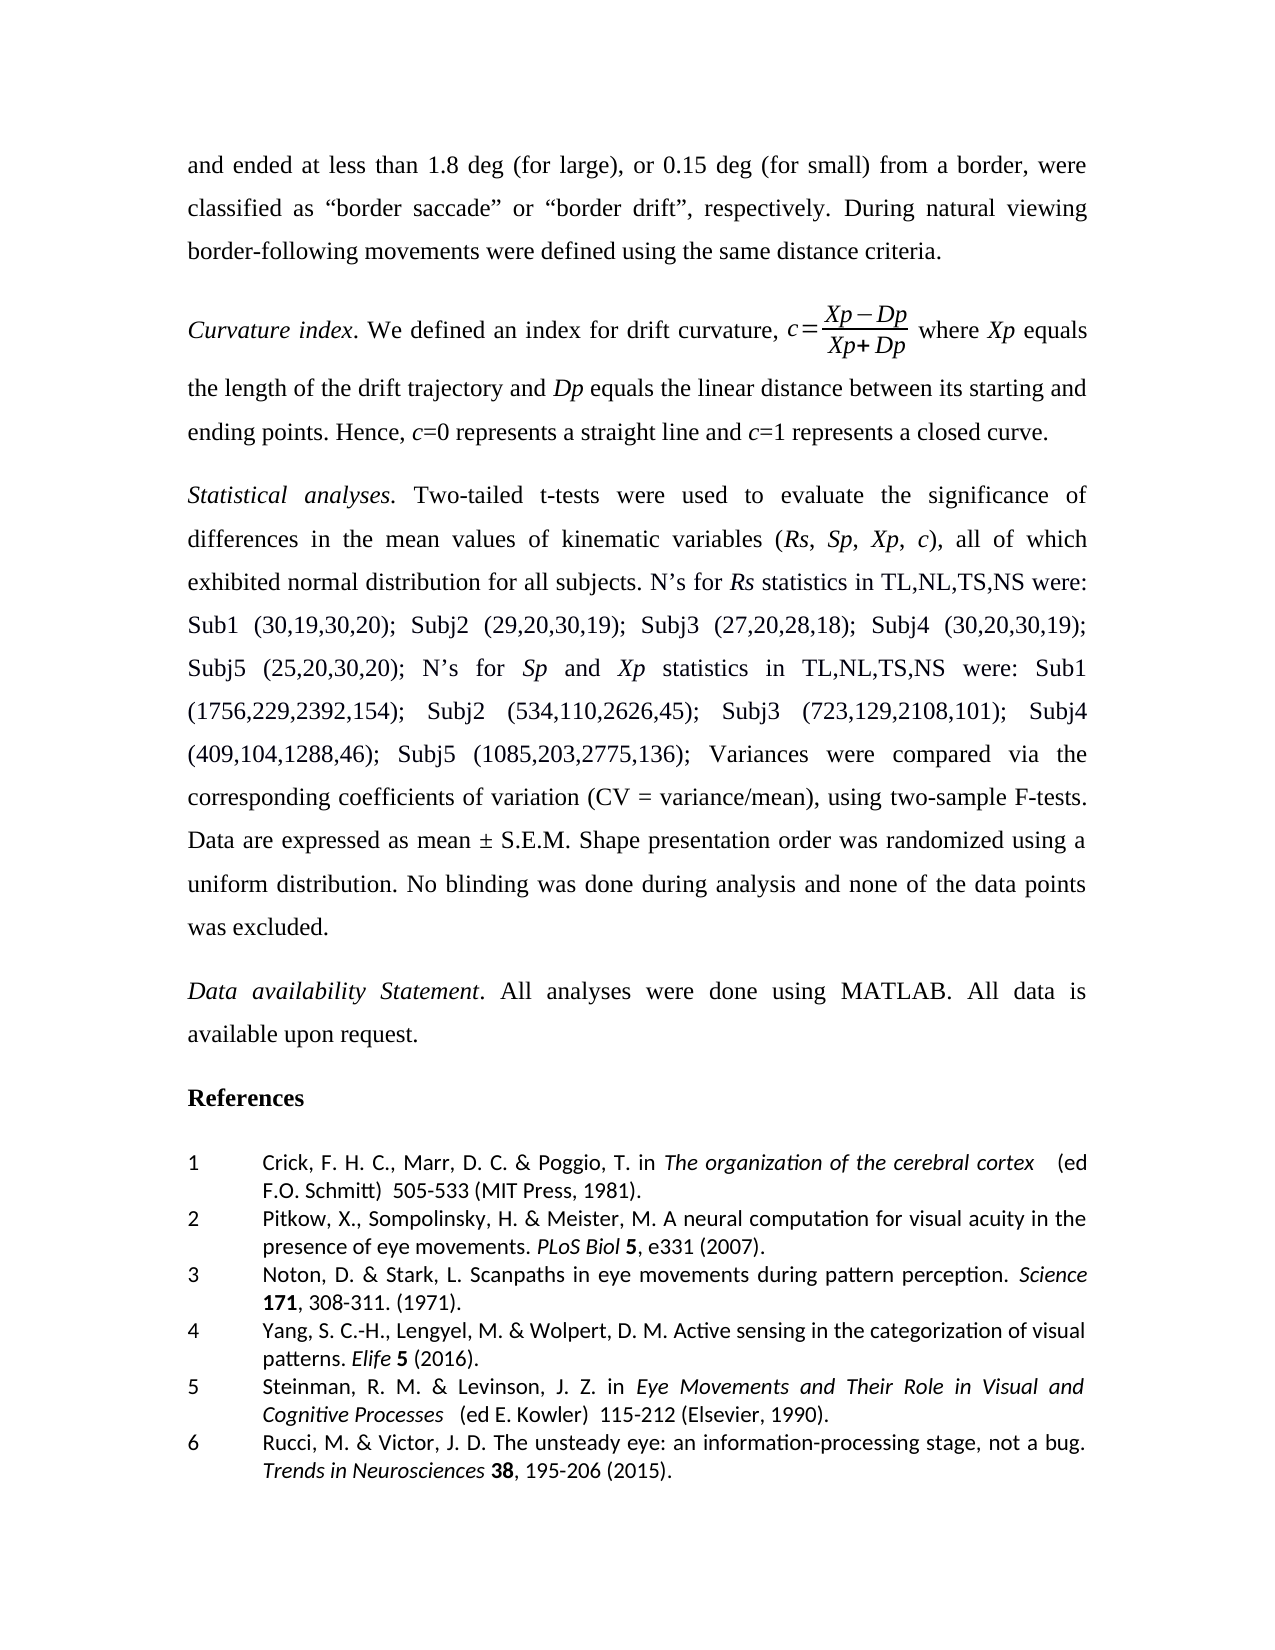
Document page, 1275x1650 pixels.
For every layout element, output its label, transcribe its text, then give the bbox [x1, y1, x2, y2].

text 3 Noton, D. & Stark, L. Scanpaths in eye movements during pattern perception. Science 171, 308-311. (1971). [187, 1260, 1087, 1316]
text 4 Yang, S. C.-H., Lengyel, M. & Wolpert, D. M. Active sensing in the categorization of visual patterns. Elife 5 (2016). [187, 1316, 1087, 1372]
text Statistical analyses. Two-tailed t-tests were used to evaluate the significance of differences in the mean values of kinematic variables (Rs, Sp, Xp, c), all of which exhibited normal distribution for all subjects. N’s for Rs statistics in TL,NL,TS,NS were: Sub1 (30,19,30,20); Subj2 (29,20,30,19); Subj3 (27,20,28,18); Subj4 (30,20,30,19); Subj5 (25,20,30,20); N’s for Sp and Xp statistics in TL,NL,TS,NS were: Sub1 (1756,229,2392,154); Subj2 (534,110,2626,45); Subj3 (723,129,2108,101); Subj4 (409,104,1288,46); Subj5 (1085,203,2775,136); Variances were compared via the corresponding coefficients of variation (CV = variance/mean), using two-sample F-tests. Data are expressed as mean ± S.E.M. Shape presentation order was randomized using a uniform distribution. No blinding was done during analysis and none of the data points was excluded. [187, 481, 1087, 941]
text Data availability Statement. All analyses were done using MATLAB. All data is available upon request. [187, 976, 1087, 1048]
text Curvature index. We defined an index for drift curvature, where Xp equals the length of the drift trajectory and Dp equals the linear distance between its starting and ending points. Hence, c=0 represents a straight line and c=1 represents a closed curve. [187, 300, 1087, 445]
text 1 Crick, F. H. C., Marr, D. C. & Poggio, T. in The organization of the cerebral cortex (ed F.O. Schmitt) 505-533 (MIT Press, 1981). [187, 1147, 1087, 1204]
text 5 Steinman, R. M. & Levinson, J. Z. in Eye Movements and Their Role in Visual and Cognitive Processes (ed E. Kowler) 115-212 (Elsevier, 1990). [187, 1372, 1087, 1428]
text 6 Rucci, M. & Victor, J. D. The unsteady eye: an information-processing stage, not a bug. Trends in Neurosciences 38, 195-206 (2015). [187, 1428, 1087, 1484]
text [187, 150, 1087, 265]
text 2 Pitkow, X., Sompolinsky, H. & Meister, M. A neural computation for visual acuity in the presence of eye movements. PLoS Biol 5, e331 (2007). [187, 1204, 1087, 1260]
text References [187, 1083, 1087, 1112]
